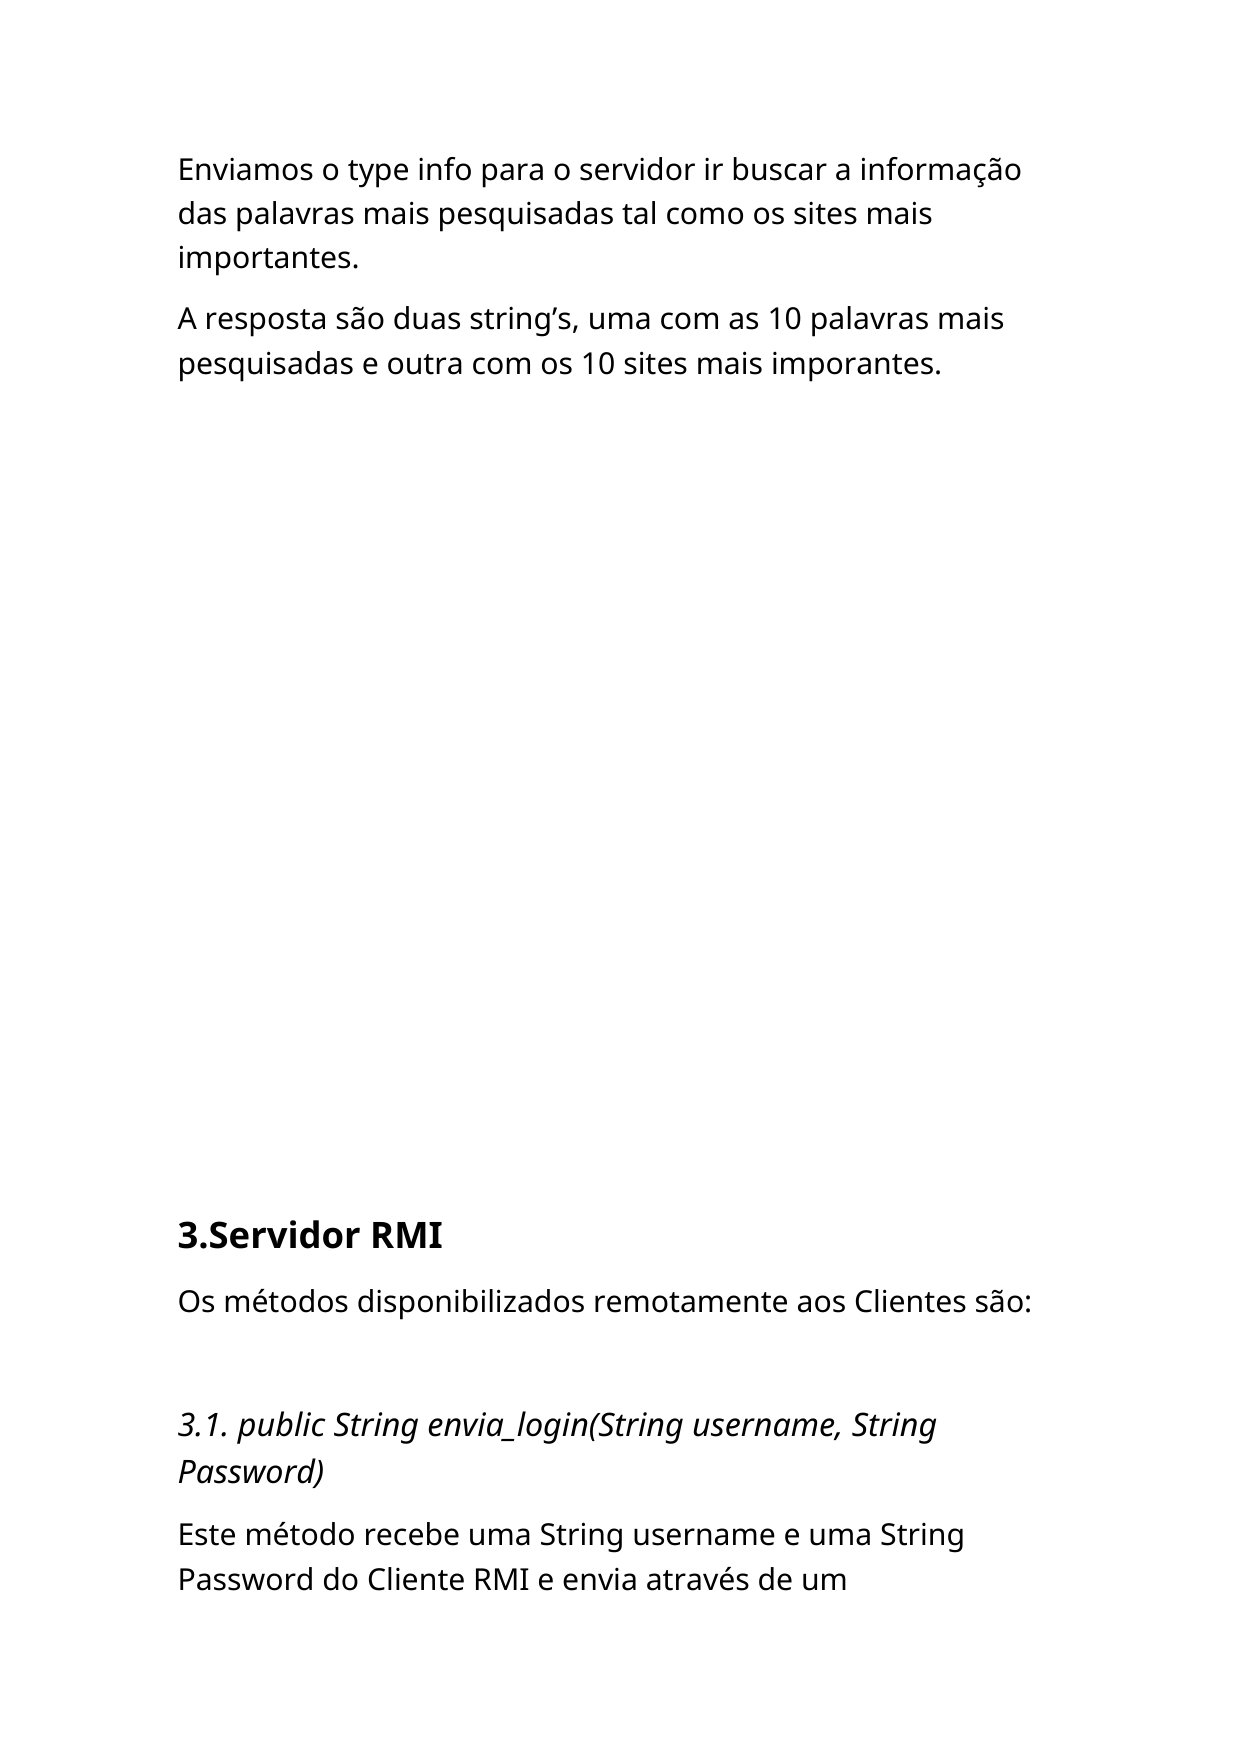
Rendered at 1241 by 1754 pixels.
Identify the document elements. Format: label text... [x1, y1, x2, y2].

text Os métodos disponibilizados remotamente aos Clientes são: [177, 1280, 1063, 1321]
text 3.1. public String envia_login(String username, String Password) [177, 1402, 1063, 1493]
text 3.Servidor RMI [177, 1209, 1063, 1259]
text A resposta são duas string’s, uma com as 10 palavras mais pesquisadas e outra com os 10 sites mais imporantes. [177, 297, 1063, 383]
text Enviamos o type info para o servidor ir buscar a informação das palavras mais pesquisadas tal como os sites mais importantes. [177, 148, 1063, 277]
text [177, 1513, 1063, 1599]
